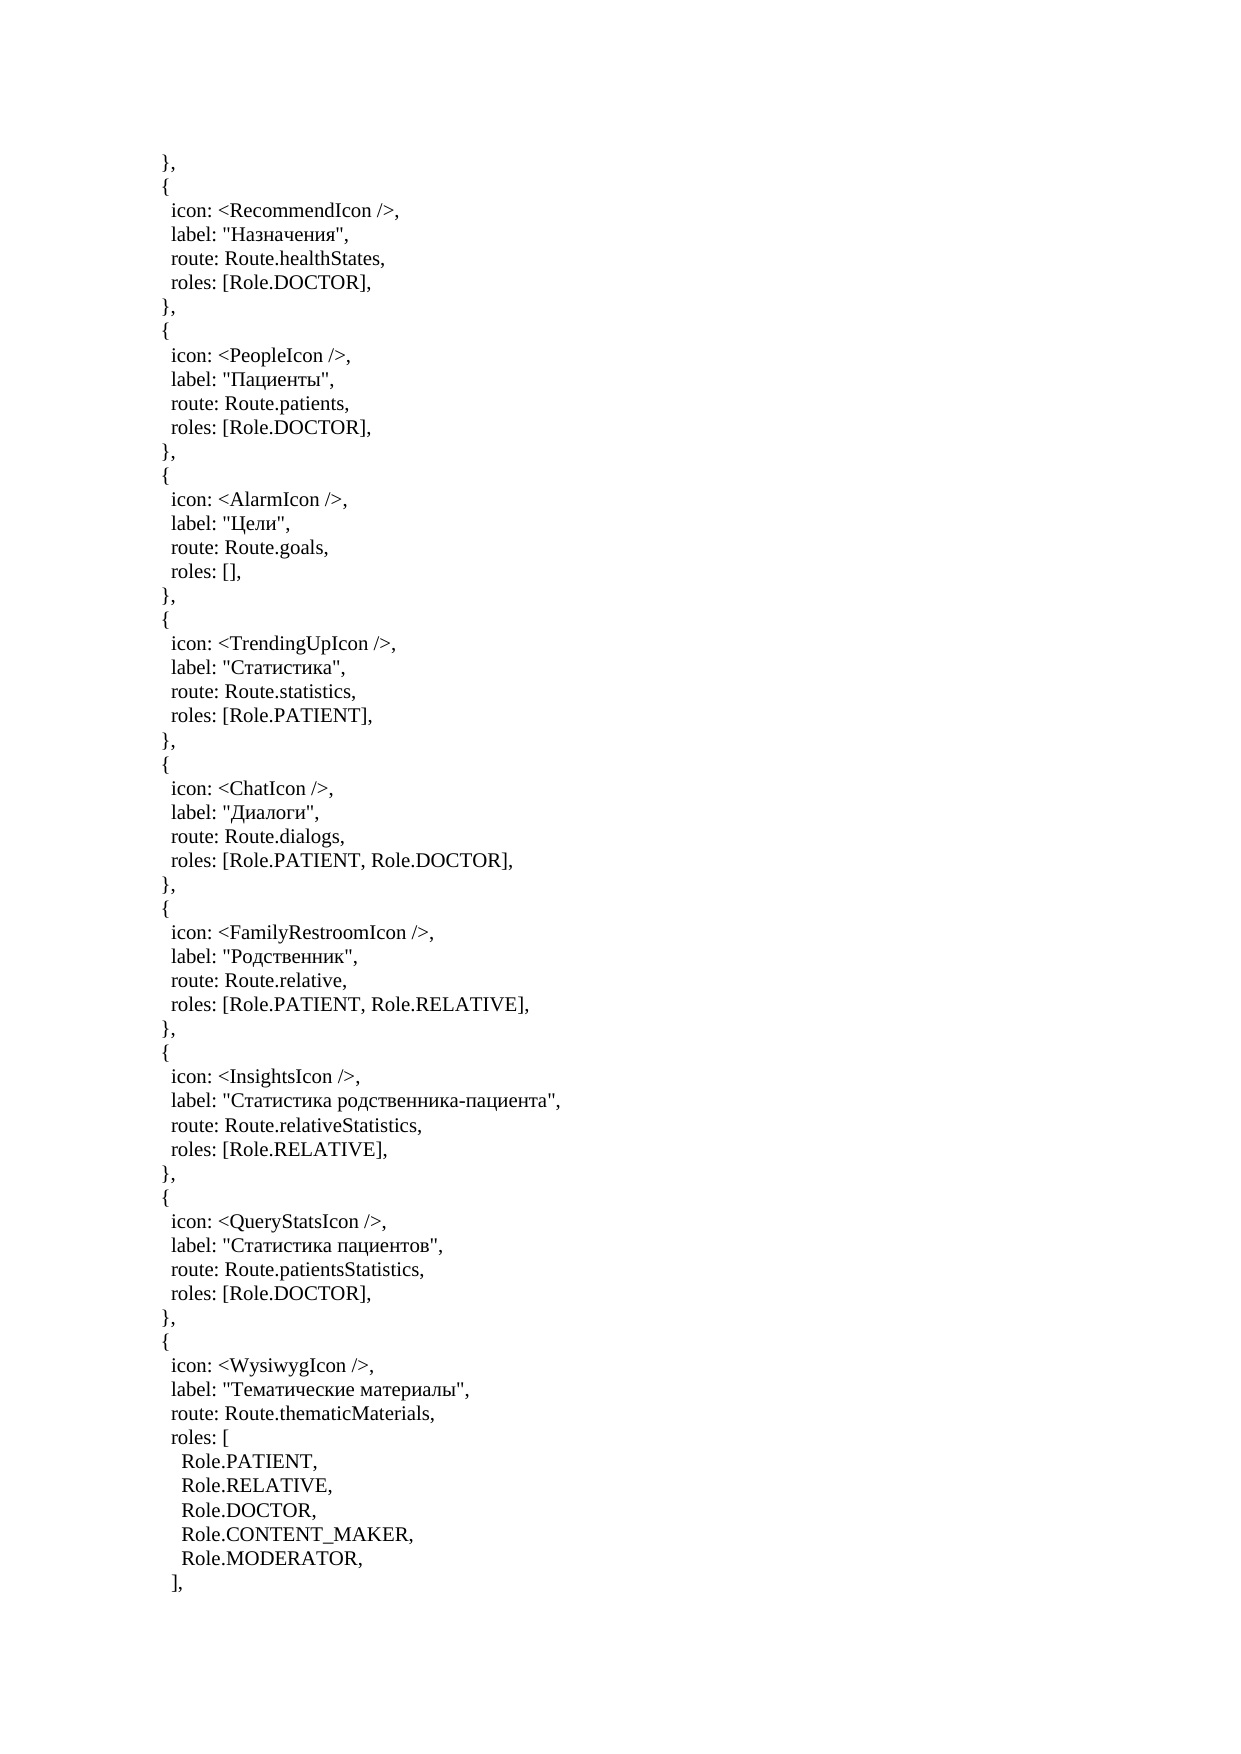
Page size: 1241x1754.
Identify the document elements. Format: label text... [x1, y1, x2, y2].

text icon: <ChatIcon />, [150, 776, 1090, 800]
text label: "Пациенты", [150, 367, 1090, 391]
text { [150, 752, 1090, 776]
text icon: <AlarmIcon />, [150, 487, 1090, 511]
text }, [150, 294, 1090, 318]
text route: Route.healthStates, [150, 246, 1090, 270]
text icon: <FamilyRestroomIcon />, [150, 920, 1090, 944]
text ], [150, 1570, 1090, 1594]
text { [150, 1329, 1090, 1353]
text icon: <RecommendIcon />, [150, 198, 1090, 222]
text label: "Статистика пациентов", [150, 1233, 1090, 1257]
text label: "Цели", [150, 511, 1090, 535]
text route: Route.patients, [150, 391, 1090, 415]
text { [150, 1185, 1090, 1209]
text icon: <InsightsIcon />, [150, 1064, 1090, 1088]
text }, [150, 1016, 1090, 1040]
text }, [150, 583, 1090, 607]
text { [150, 607, 1090, 631]
text roles: [ [150, 1425, 1090, 1449]
text }, [150, 1305, 1090, 1329]
text label: "Тематические материалы", [150, 1377, 1090, 1401]
text icon: <QueryStatsIcon />, [150, 1209, 1090, 1233]
text { [150, 1040, 1090, 1064]
text route: Route.relativeStatistics, [150, 1112, 1090, 1137]
text route: Route.relative, [150, 968, 1090, 992]
text }, [150, 150, 1090, 174]
text label: "Назначения", [150, 222, 1090, 246]
text route: Route.statistics, [150, 679, 1090, 703]
text Role.PATIENT, [150, 1449, 1090, 1473]
text Role.CONTENT_MAKER, [150, 1522, 1090, 1546]
text label: "Статистика родственника-пациента", [150, 1088, 1090, 1112]
text Role.MODERATOR, [150, 1546, 1090, 1570]
text route: Route.patientsStatistics, [150, 1257, 1090, 1281]
text Role.DOCTOR, [150, 1497, 1090, 1522]
text }, [150, 872, 1090, 896]
text { [150, 896, 1090, 920]
text route: Route.thematicMaterials, [150, 1401, 1090, 1425]
text Role.RELATIVE, [150, 1473, 1090, 1497]
text label: "Диалоги", [150, 800, 1090, 824]
text roles: [], [150, 559, 1090, 583]
text icon: <WysiwygIcon />, [150, 1353, 1090, 1377]
text }, [150, 439, 1090, 463]
text route: Route.dialogs, [150, 824, 1090, 848]
text roles: [Role.PATIENT], [150, 703, 1090, 727]
text icon: <PeopleIcon />, [150, 342, 1090, 367]
text route: Route.goals, [150, 535, 1090, 559]
text { [150, 463, 1090, 487]
text }, [150, 1161, 1090, 1185]
text roles: [Role.PATIENT, Role.DOCTOR], [150, 848, 1090, 872]
text roles: [Role.PATIENT, Role.RELATIVE], [150, 992, 1090, 1016]
text label: "Родственник", [150, 944, 1090, 968]
text roles: [Role.DOCTOR], [150, 1281, 1090, 1305]
text roles: [Role.DOCTOR], [150, 270, 1090, 294]
text roles: [Role.DOCTOR], [150, 415, 1090, 439]
text { [150, 174, 1090, 198]
text icon: <TrendingUpIcon />, [150, 631, 1090, 655]
text }, [150, 727, 1090, 752]
text { [150, 318, 1090, 342]
text label: "Статистика", [150, 655, 1090, 679]
text roles: [Role.RELATIVE], [150, 1137, 1090, 1161]
